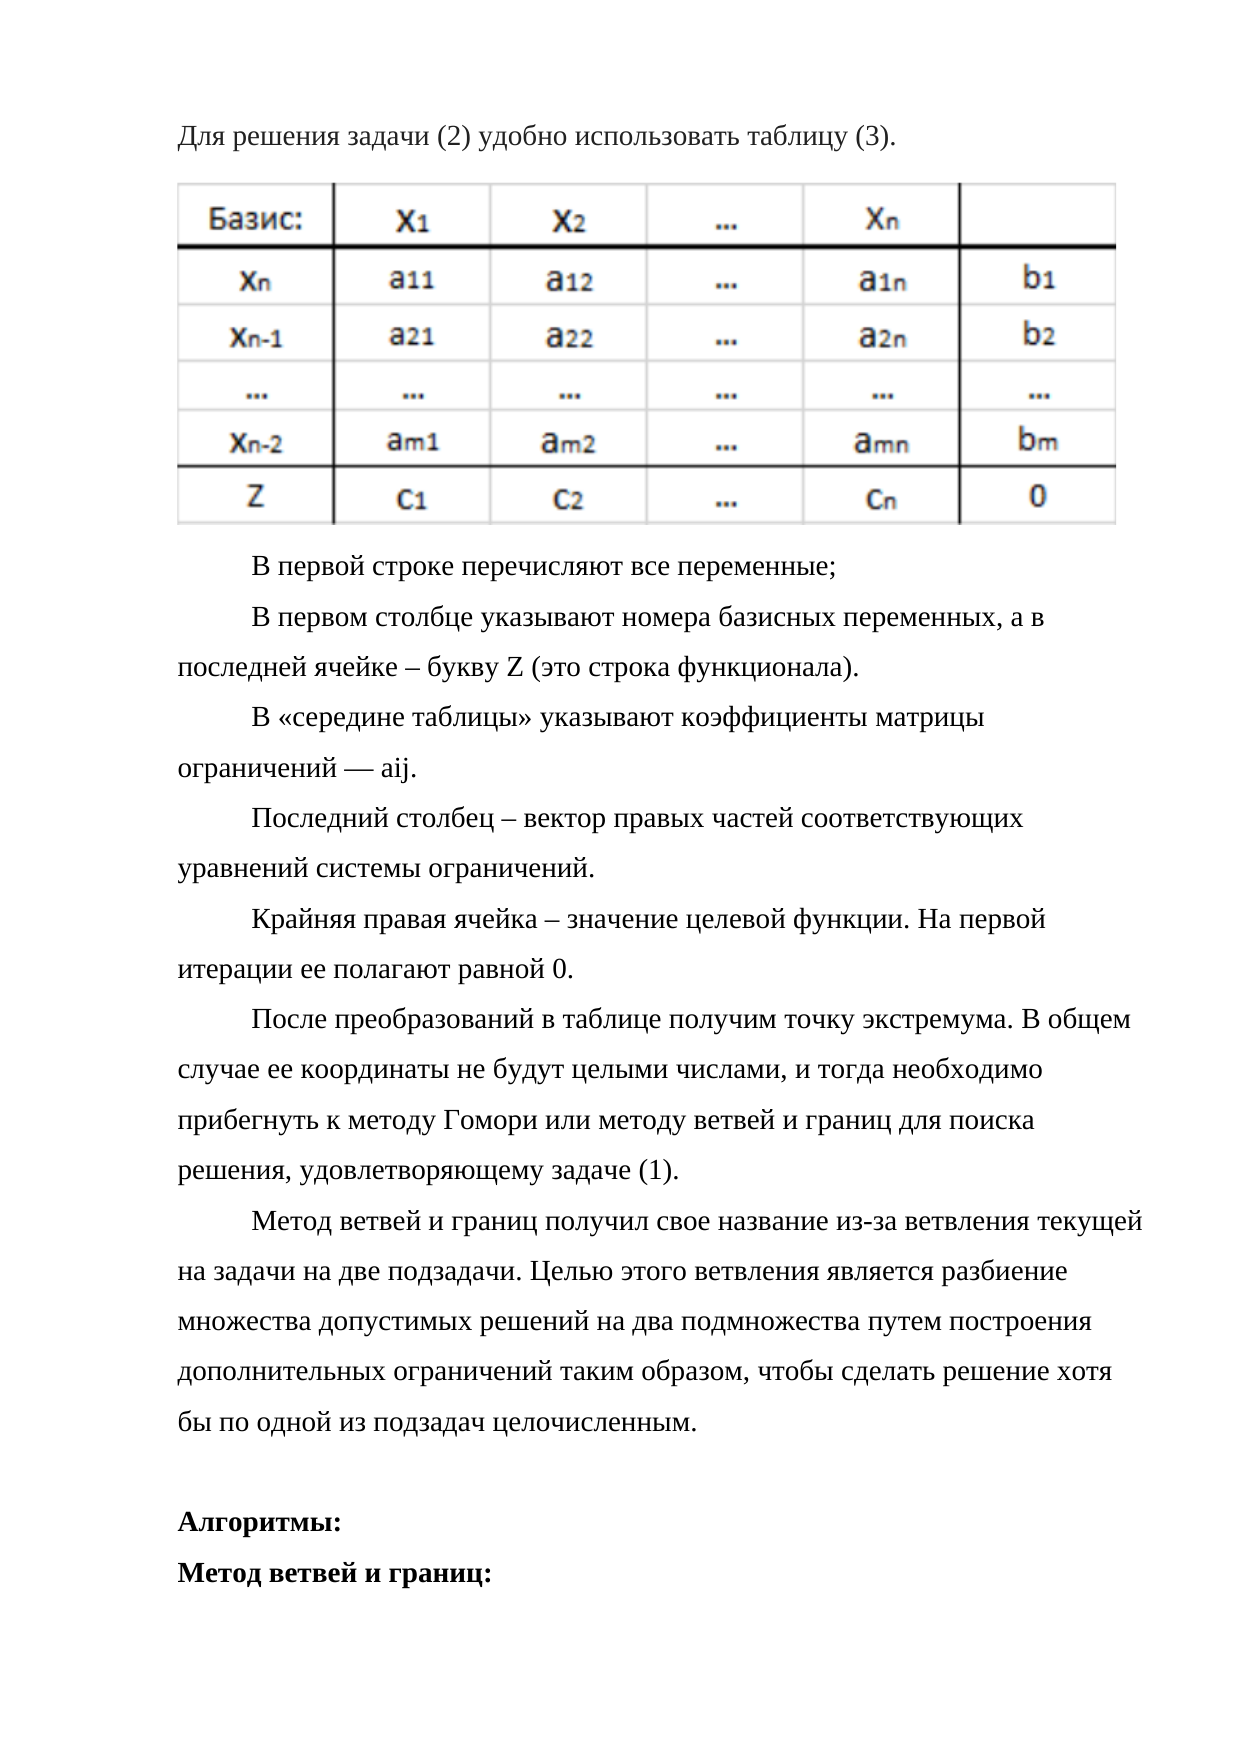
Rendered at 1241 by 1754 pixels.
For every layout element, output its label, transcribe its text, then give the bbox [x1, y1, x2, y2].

text Метод ветвей и границ: [177, 1555, 1152, 1588]
text В первом столбце указывают номера базисных переменных, а в последней ячейке – букву Z (это строка функционала). [177, 599, 1152, 683]
picture [177, 181, 1117, 525]
text В «середине таблицы» указывают коэффициенты матрицы ограничений — aij. [177, 699, 1152, 783]
text Крайняя правая ячейка – значение целевой функции. На первой итерации ее полагают равной 0. [177, 901, 1152, 984]
text После преобразований в таблице получим точку экстремума. В общем случае ее координаты не будут целыми числами, и тогда необходимо прибегнуть к методу Гомори или методу ветвей и границ для поиска решения, удовлетворяющему задаче (1). [177, 1001, 1152, 1186]
text Метод ветвей и границ получил свое название из-за ветвления текущей на задачи на две подзадачи. Целью этого ветвления является разбиение множества допустимых решений на два подмножества путем построения дополнительных ограничений таким образом, чтобы сделать решение хотя бы по одной из подзадач целочисленным. [177, 1203, 1152, 1437]
text Для решения задачи (2) удобно использовать таблицу (3). [177, 118, 1152, 152]
text Последний столбец – вектор правых частей соответствующих уравнений системы ограничений. [177, 800, 1152, 884]
text В первой строке перечисляют все переменные; [177, 548, 1152, 582]
text Алгоритмы: [177, 1504, 1152, 1538]
